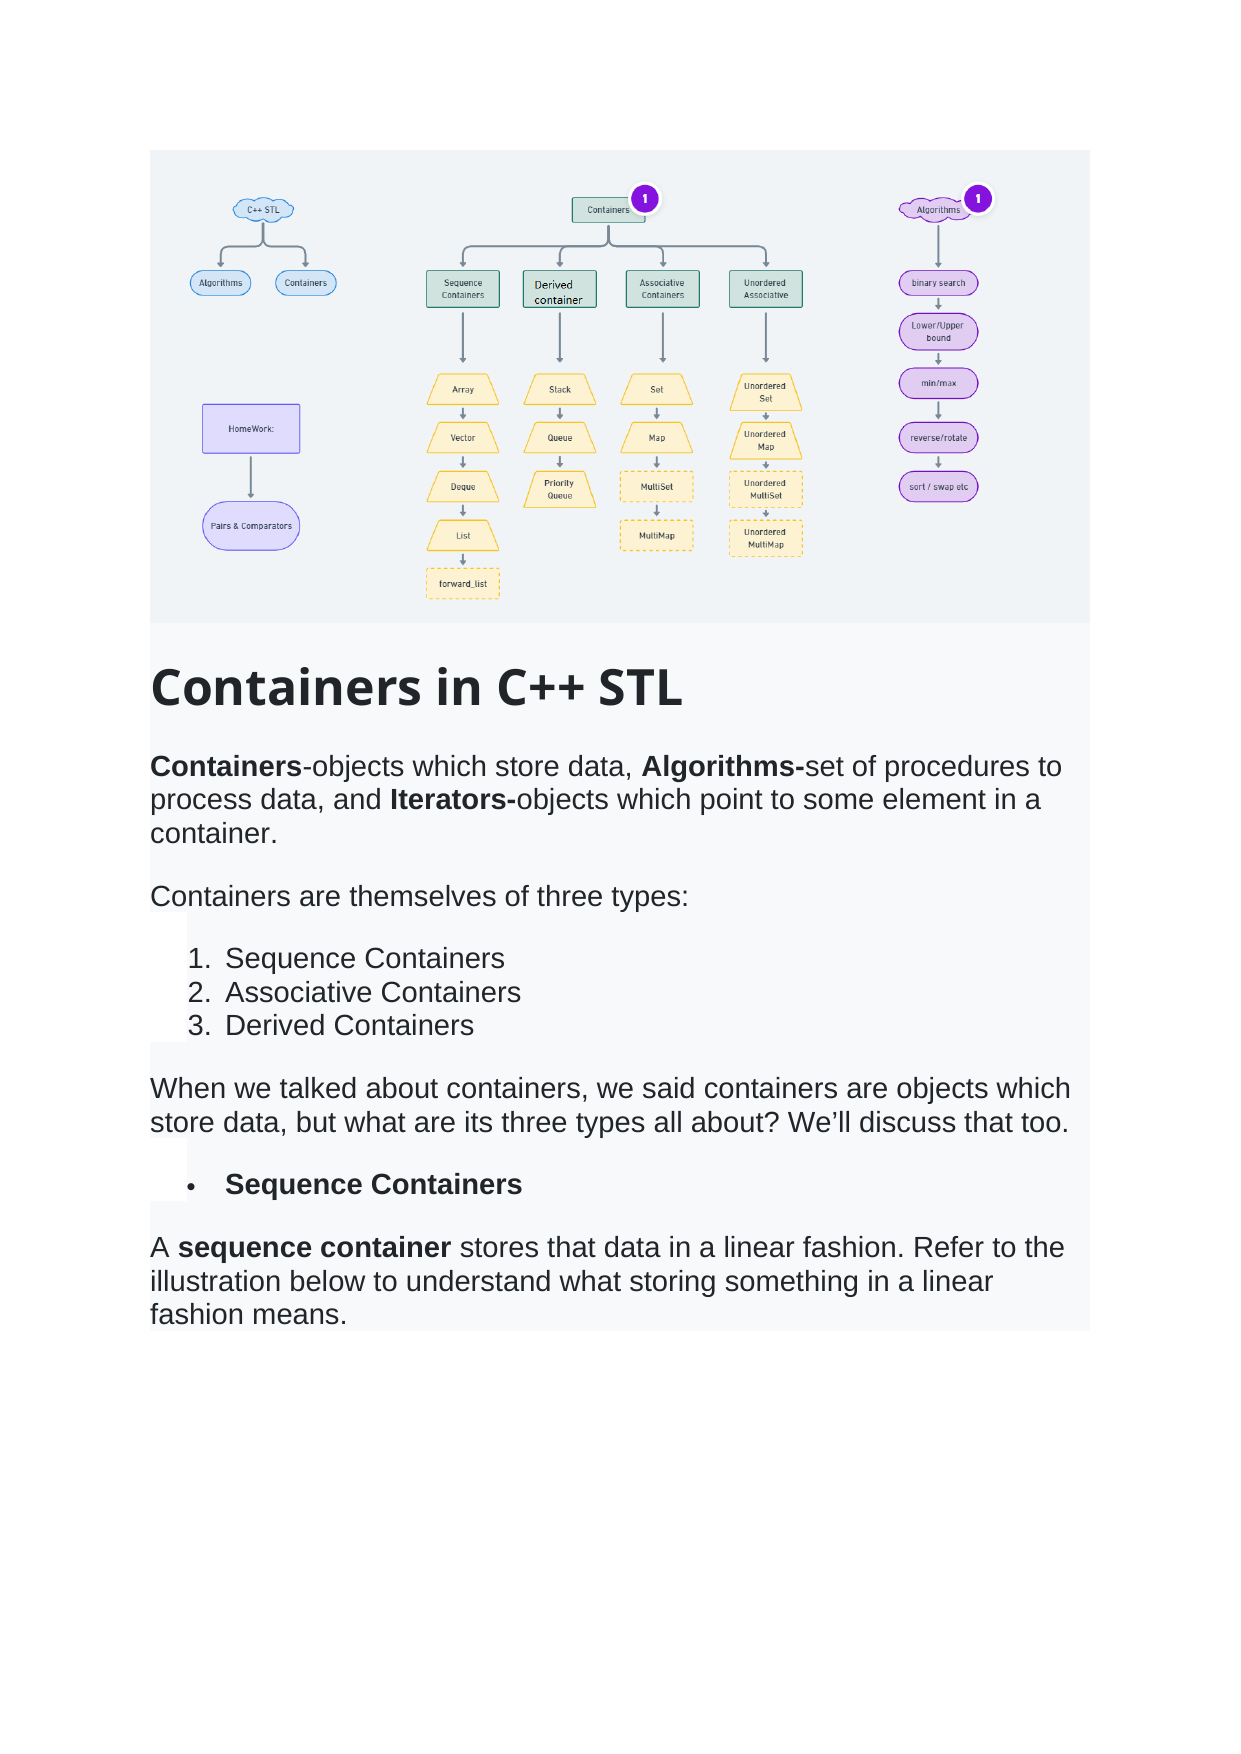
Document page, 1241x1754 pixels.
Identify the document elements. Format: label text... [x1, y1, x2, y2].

list Associative Containers [187, 975, 1090, 1008]
list Derived Containers [187, 1008, 1090, 1042]
text When we talked about containers, we said containers are objects which store data, but what are its three types all about? We’ll discuss that too. [150, 1071, 1090, 1138]
picture [150, 150, 1091, 623]
text Containers in C++ STL [150, 651, 1090, 719]
text Containers-objects which store data, Algorithms-set of procedures to process data, and Iterators-objects which point to some element in a container. [150, 749, 1090, 849]
text A sequence container stores that data in a linear fashion. Refer to the illustration below to understand what storing something in a linear fashion means. [150, 1230, 1090, 1331]
list Sequence Containers [187, 941, 1090, 975]
text Containers are themselves of three types: [150, 878, 1090, 912]
list Sequence Containers [187, 1167, 1090, 1201]
